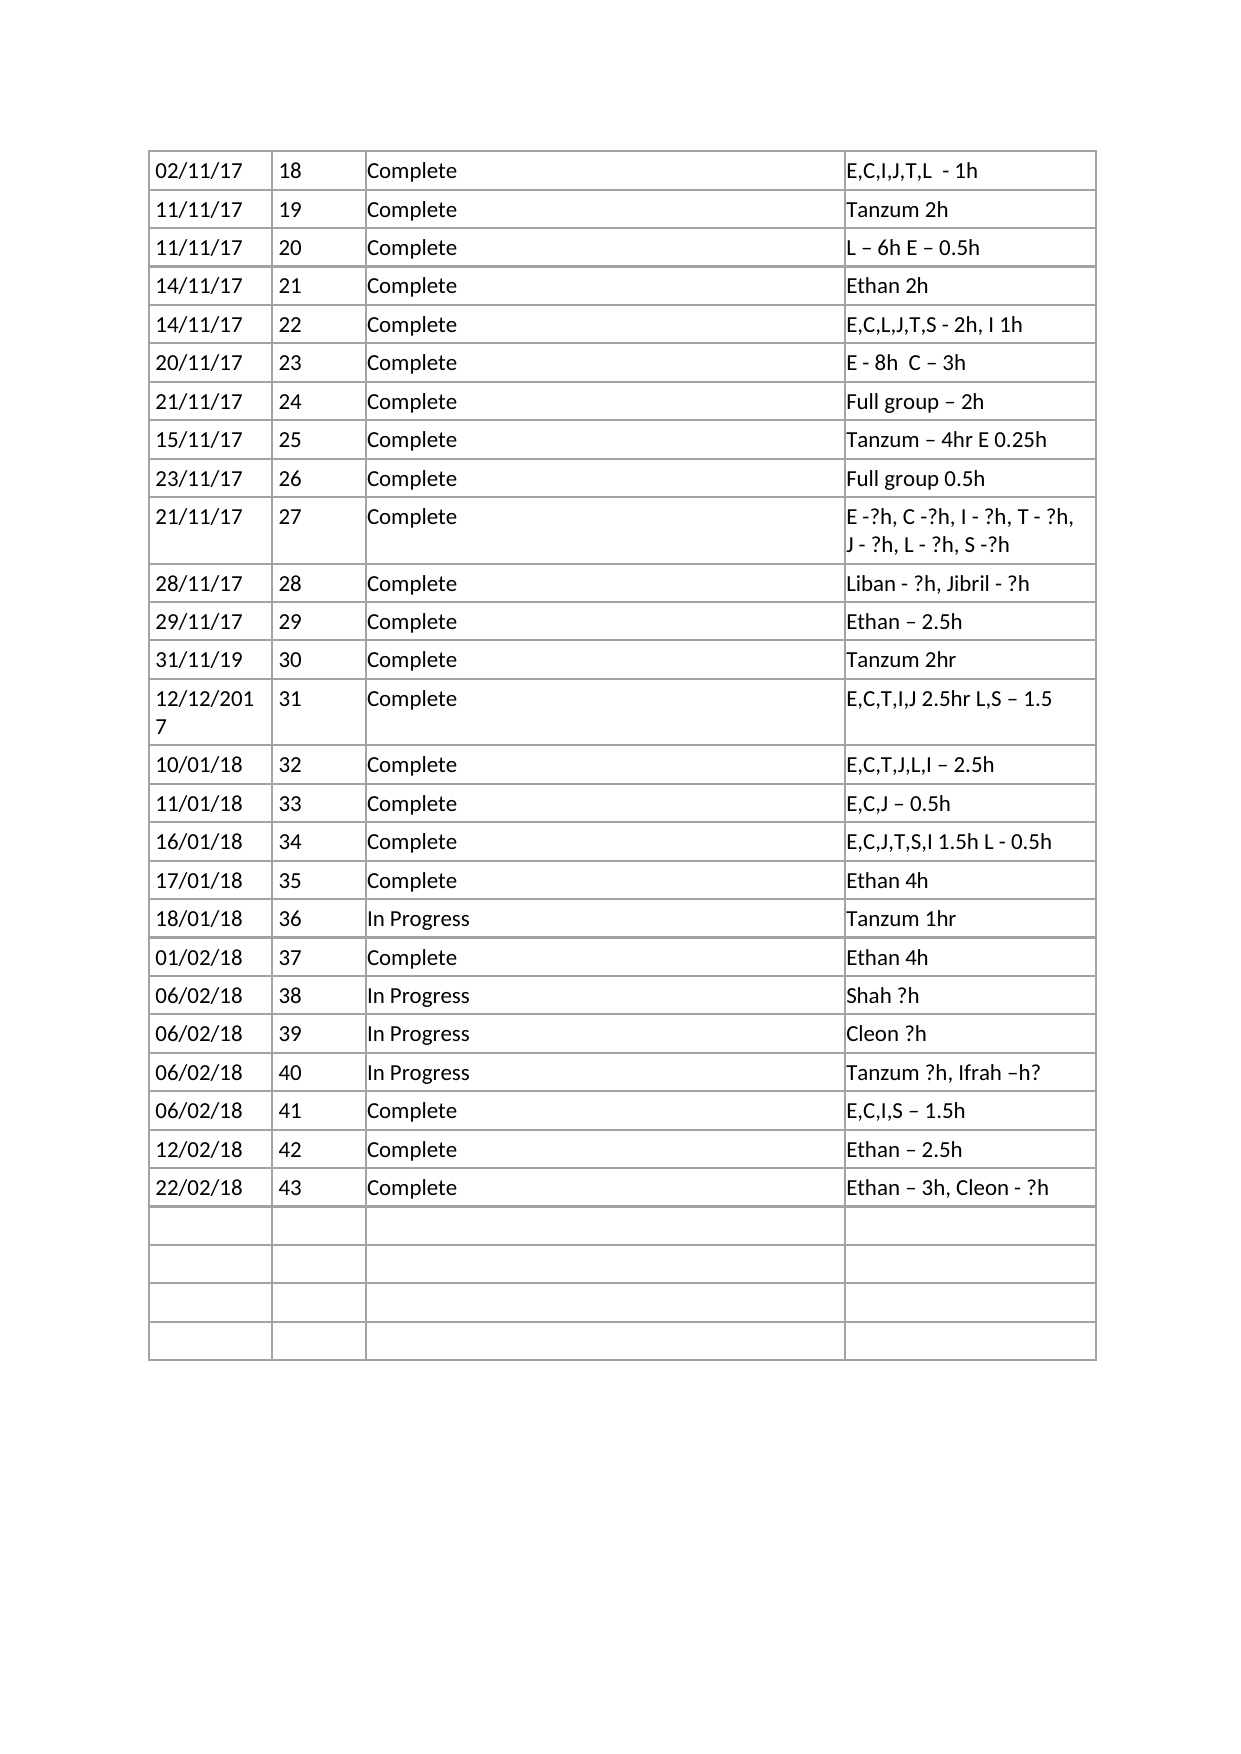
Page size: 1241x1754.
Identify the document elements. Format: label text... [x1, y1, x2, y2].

table_cell 29 [273, 603, 365, 639]
table_cell 10/01/18 [150, 746, 271, 783]
table_cell 22 [273, 306, 365, 342]
table_cell 26 [273, 460, 365, 496]
table_cell 43 [273, 1169, 365, 1205]
table_cell 23 [273, 344, 365, 381]
table_cell Complete [367, 344, 844, 381]
table_cell Complete [367, 383, 844, 419]
table_cell [846, 1284, 1095, 1321]
table_cell 34 [273, 823, 365, 859]
table_cell 36 [273, 900, 365, 936]
table_cell Tanzum 1hr [846, 900, 1095, 936]
table_cell [273, 1284, 365, 1321]
table_cell Ethan – 2.5h [846, 1131, 1095, 1167]
table_cell Ethan – 3h, Cleon - ?h [846, 1169, 1095, 1205]
table_cell Complete [367, 229, 844, 265]
table_cell Complete [367, 565, 844, 601]
table_cell In Progress [367, 977, 844, 1013]
table_cell 20/11/17 [150, 344, 271, 381]
table_cell Complete [367, 680, 844, 744]
table_cell 28 [273, 565, 365, 601]
table_cell Complete [367, 746, 844, 783]
table_cell [150, 1284, 271, 1321]
table_cell 06/02/18 [150, 977, 271, 1013]
table_cell 14/11/17 [150, 268, 271, 304]
table_cell Complete [367, 641, 844, 678]
table_cell Complete [367, 460, 844, 496]
table_cell Complete [367, 1092, 844, 1128]
table_cell 38 [273, 977, 365, 1013]
table_cell E,C,J,T,S,I 1.5h L - 0.5h [846, 823, 1095, 859]
table_cell [273, 1208, 365, 1244]
table_cell E,C,L,J,T,S - 2h, I 1h [846, 306, 1095, 342]
table_cell [367, 1323, 844, 1359]
table_cell Ethan 4h [846, 862, 1095, 898]
table_cell Ethan – 2.5h [846, 603, 1095, 639]
table_cell 41 [273, 1092, 365, 1128]
table_cell Complete [367, 498, 844, 562]
table_cell Complete [367, 862, 844, 898]
table_cell 17/01/18 [150, 862, 271, 898]
table_cell 18/01/18 [150, 900, 271, 936]
table_cell Complete [367, 1131, 844, 1167]
table_cell Tanzum 2h [846, 191, 1095, 227]
table_cell [150, 1323, 271, 1359]
table_cell 12/12/2017 [150, 680, 271, 744]
table_cell E,C,T,J,L,I – 2.5h [846, 746, 1095, 783]
table_cell 06/02/18 [150, 1015, 271, 1052]
table_cell L – 6h E – 0.5h [846, 229, 1095, 265]
table_cell 20 [273, 229, 365, 265]
table_cell 14/11/17 [150, 306, 271, 342]
table_cell In Progress [367, 1054, 844, 1090]
table_cell E,C,I,S – 1.5h [846, 1092, 1095, 1128]
table_cell 12/02/18 [150, 1131, 271, 1167]
table_cell [846, 1323, 1095, 1359]
table_cell 35 [273, 862, 365, 898]
table_cell 21/11/17 [150, 498, 271, 562]
table_cell Complete [367, 268, 844, 304]
table_cell E,C,I,J,T,L - 1h [846, 152, 1095, 188]
table_cell 33 [273, 785, 365, 821]
table_cell 11/11/17 [150, 229, 271, 265]
table_cell Liban - ?h, Jibril - ?h [846, 565, 1095, 601]
table_cell 31 [273, 680, 365, 744]
table_cell 11/11/17 [150, 191, 271, 227]
table_cell 21 [273, 268, 365, 304]
table_cell 15/11/17 [150, 421, 271, 457]
table_cell 40 [273, 1054, 365, 1090]
table_cell In Progress [367, 900, 844, 936]
table_cell E,C,J – 0.5h [846, 785, 1095, 821]
table_cell 32 [273, 746, 365, 783]
table_cell 19 [273, 191, 365, 227]
table_cell Shah ?h [846, 977, 1095, 1013]
table_cell Tanzum 2hr [846, 641, 1095, 678]
table_cell Complete [367, 152, 844, 188]
table_cell 25 [273, 421, 365, 457]
table_cell E -?h, C -?h, I - ?h, T - ?h, J - ?h, L - ?h, S -?h [846, 498, 1095, 562]
table_cell E,C,T,I,J 2.5hr L,S – 1.5 [846, 680, 1095, 744]
table_cell 01/02/18 [150, 939, 271, 975]
table_cell Complete [367, 603, 844, 639]
table_cell Ethan 4h [846, 939, 1095, 975]
table_cell 18 [273, 152, 365, 188]
table_cell 29/11/17 [150, 603, 271, 639]
table_cell [273, 1323, 365, 1359]
table_cell 23/11/17 [150, 460, 271, 496]
table_cell 39 [273, 1015, 365, 1052]
table_cell 31/11/19 [150, 641, 271, 678]
table_cell 24 [273, 383, 365, 419]
table_cell Complete [367, 939, 844, 975]
table_cell 37 [273, 939, 365, 975]
table_cell Full group 0.5h [846, 460, 1095, 496]
table_cell Complete [367, 785, 844, 821]
table_cell 30 [273, 641, 365, 678]
table_cell Complete [367, 306, 844, 342]
table_cell Cleon ?h [846, 1015, 1095, 1052]
table_cell [367, 1284, 844, 1321]
table_cell 27 [273, 498, 365, 562]
table_cell [150, 1246, 271, 1282]
table_cell Tanzum – 4hr E 0.25h [846, 421, 1095, 457]
table_cell 16/01/18 [150, 823, 271, 859]
table_cell [273, 1246, 365, 1282]
table_cell Complete [367, 823, 844, 859]
table_cell In Progress [367, 1015, 844, 1052]
table_cell E - 8h C – 3h [846, 344, 1095, 381]
table_cell 06/02/18 [150, 1092, 271, 1128]
table_cell 22/02/18 [150, 1169, 271, 1205]
table_cell Full group – 2h [846, 383, 1095, 419]
table_cell 11/01/18 [150, 785, 271, 821]
table_cell 42 [273, 1131, 365, 1167]
table_cell Complete [367, 1169, 844, 1205]
table_cell 06/02/18 [150, 1054, 271, 1090]
table_cell [846, 1208, 1095, 1244]
table_cell Tanzum ?h, Ifrah –h? [846, 1054, 1095, 1090]
table_cell [367, 1246, 844, 1282]
table_cell [846, 1246, 1095, 1282]
table_cell [150, 1208, 271, 1244]
table_cell 02/11/17 [150, 152, 271, 188]
table_cell Ethan 2h [846, 268, 1095, 304]
table_cell Complete [367, 191, 844, 227]
table_cell 21/11/17 [150, 383, 271, 419]
table_cell 28/11/17 [150, 565, 271, 601]
table_cell Complete [367, 421, 844, 457]
table_cell [367, 1208, 844, 1244]
